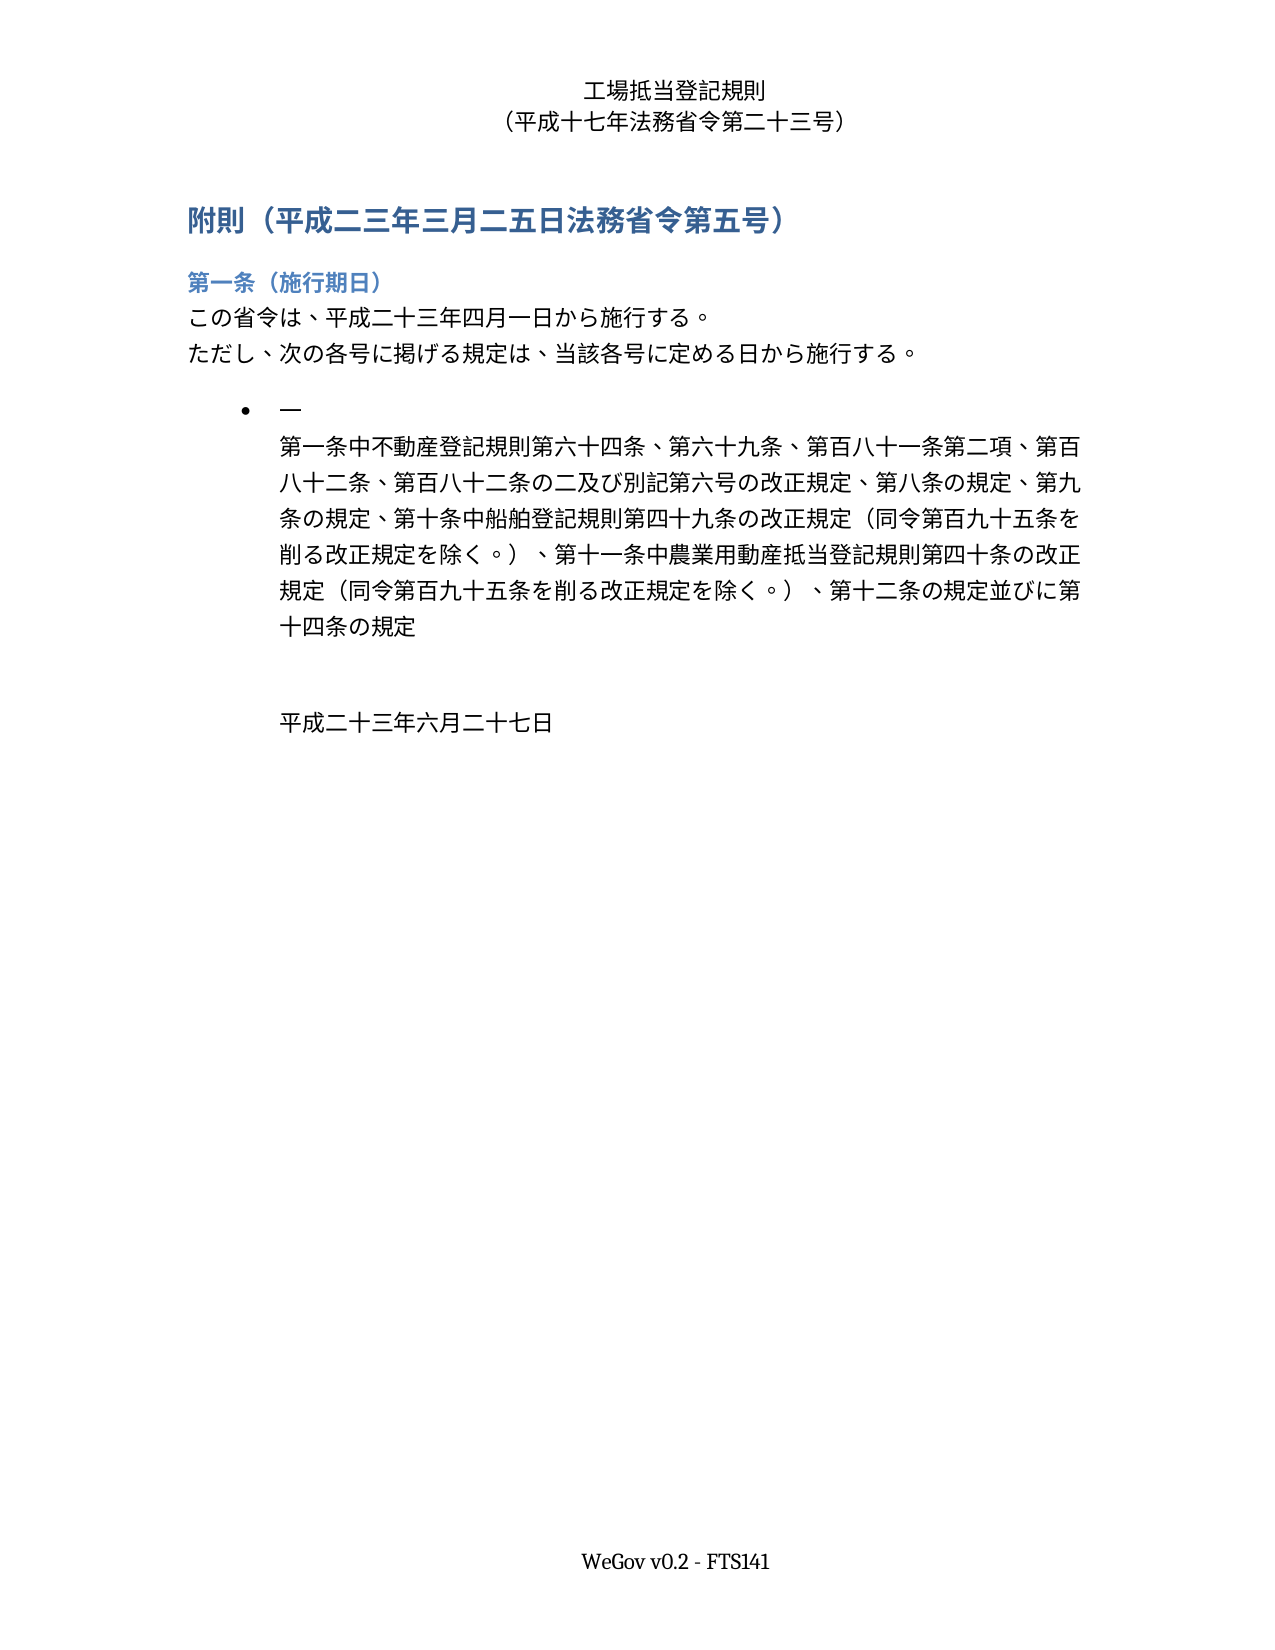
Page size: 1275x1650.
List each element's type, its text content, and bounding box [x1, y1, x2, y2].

text この省令は、平成二十三年四月一日から施行する。 ただし、次の各号に掲げる規定は、当該各号に定める日から施行する。 [187, 302, 1087, 369]
subtitle 附則（平成二三年三月二五日法務省令第五号） [187, 200, 1087, 240]
list 一 第一条中不動産登記規則第六十四条、第六十九条、第百八十一条第二項、第百八十二条、第百八十二条の二及び別記第六号の改正規定、第八条の規定、第九条の規定、第十条中船舶登記規則第四十九条の改正規定（同令第百九十五条を削る改正規定を除く。）、第十一条中農業用動産抵当登記規則第四十条の改正規定（同令第百九十五条を削る改正規定を除く。）、第十二条の規定並びに第十四条の規定 平成二十三年六月二十七日 [242, 395, 1087, 738]
subtitle 第一条（施行期日） [187, 266, 1087, 298]
